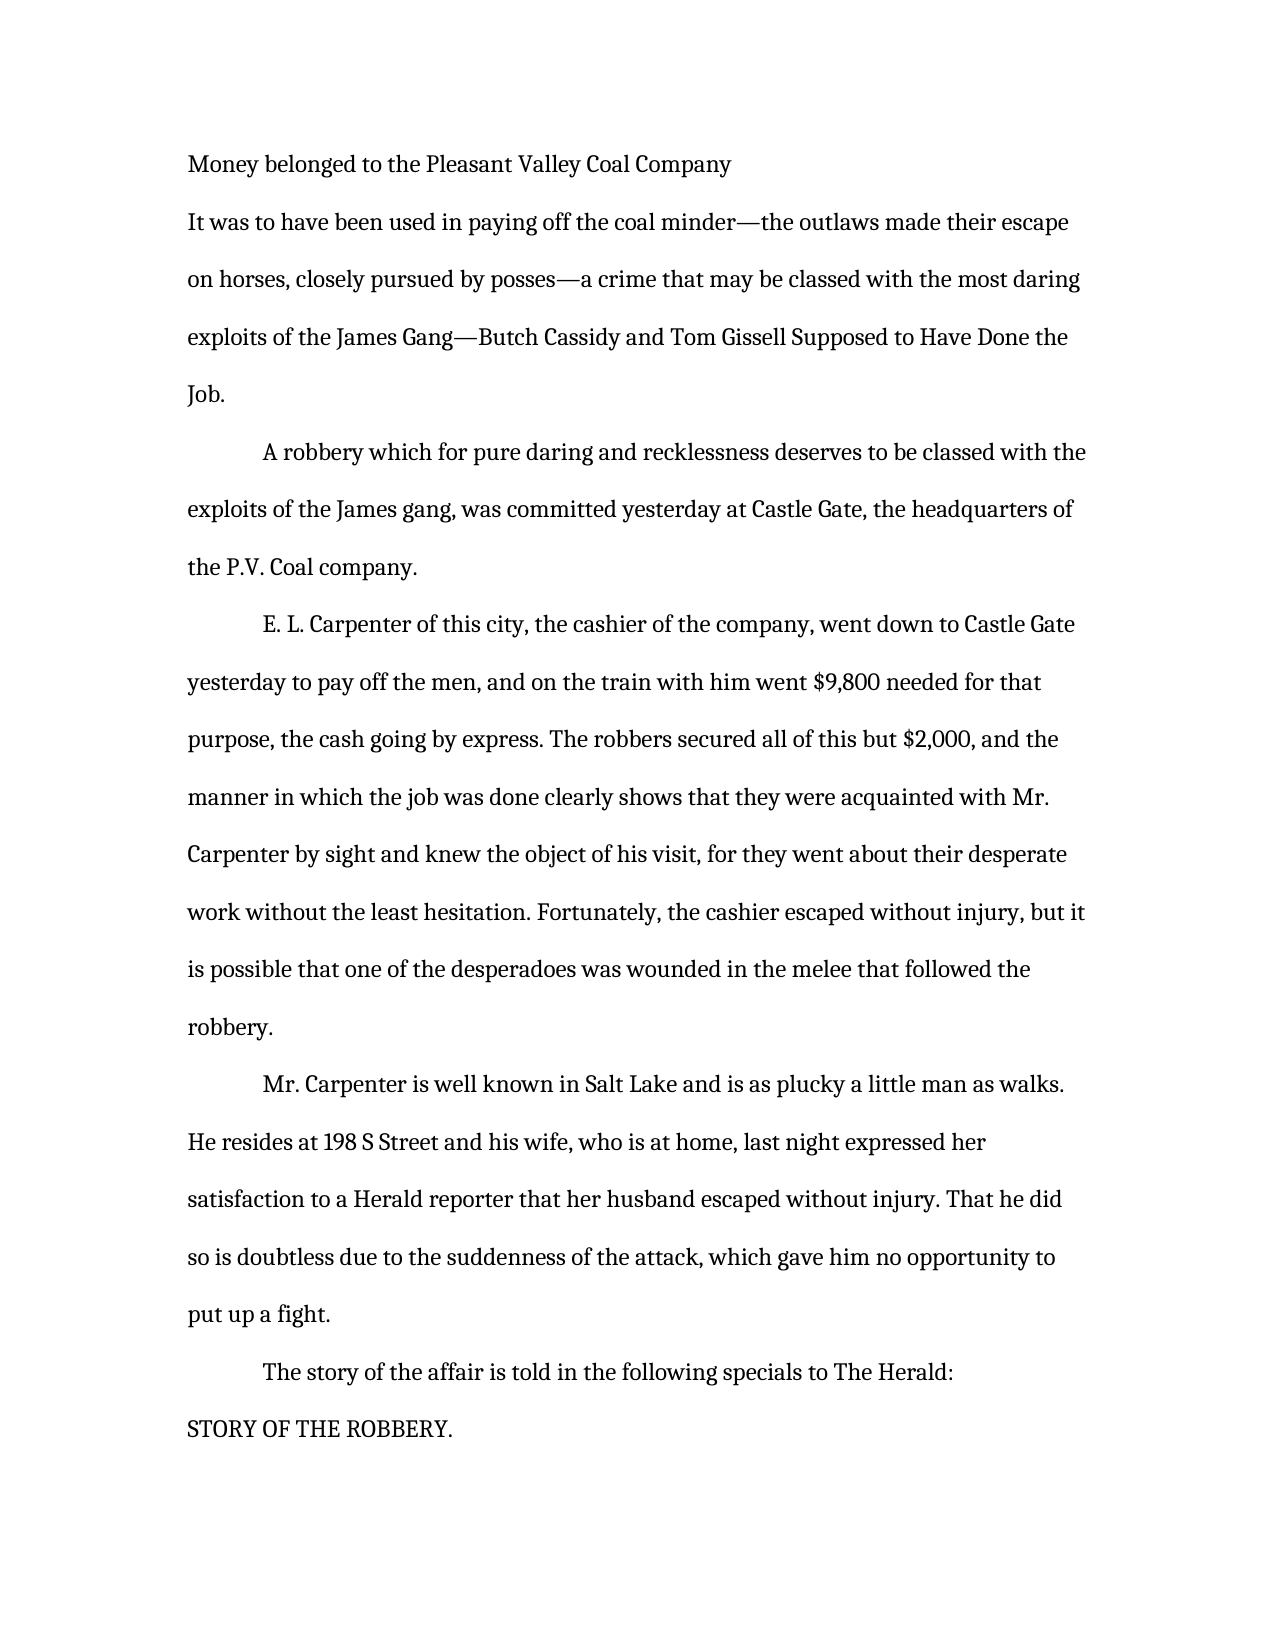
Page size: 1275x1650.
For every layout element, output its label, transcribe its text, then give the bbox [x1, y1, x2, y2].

text E. L. Carpenter of this city, the cashier of the company, went down to Castle Gate yesterday to pay off the men, and on the train with him went $9,800 needed for that purpose, the cash going by express. The robbers secured all of this but $2,000, and the manner in which the job was done clearly shows that they were acquainted with Mr. Carpenter by sight and knew the object of his visit, for they went about their desperate work without the least hesitation. Fortunately, the cashier escaped without injury, but it is possible that one of the desperadoes was wounded in the melee that followed the robbery. [187, 610, 1087, 1041]
text Money belonged to the Pleasant Valley Coal Company [187, 150, 1087, 179]
text The story of the affair is told in the following specials to The Herald: [187, 1357, 1087, 1386]
text Mr. Carpenter is well known in Salt Lake and is as plucky a little man as walks. He resides at 198 S Street and his wife, who is at home, last night expressed her satisfaction to a Herald reporter that her husband escaped without injury. That he did so is doubtless due to the suddenness of the attack, which gave him no opportunity to put up a fight. [187, 1070, 1087, 1329]
text STORY OF THE ROBBERY. [187, 1415, 1087, 1444]
text A robbery which for pure daring and recklessness deserves to be classed with the exploits of the James gang, was committed yesterday at Castle Gate, the headquarters of the P.V. Coal company. [187, 437, 1087, 581]
text It was to have been used in paying off the coal minder—the outlaws made their escape on horses, closely pursued by posses—a crime that may be classed with the most daring exploits of the James Gang—Butch Cassidy and Tom Gissell Supposed to Have Done the Job. [187, 207, 1087, 409]
